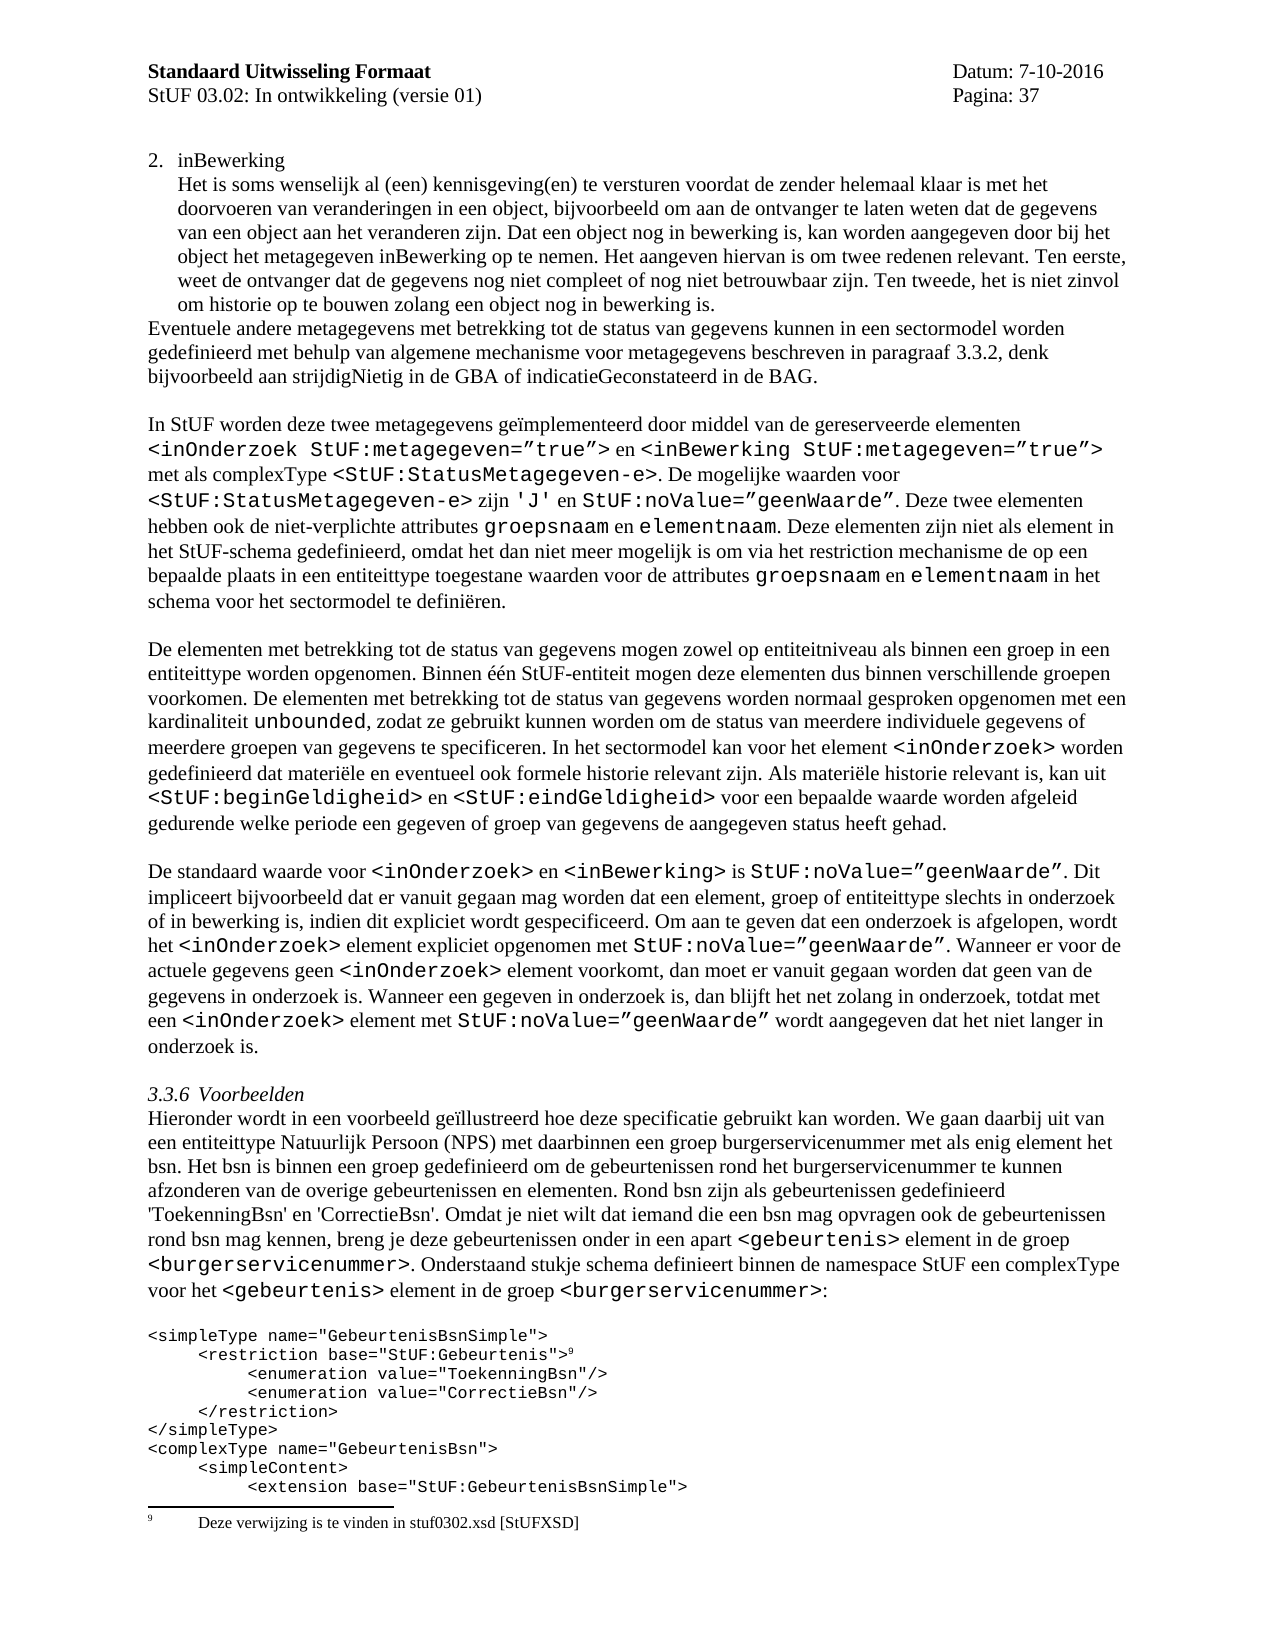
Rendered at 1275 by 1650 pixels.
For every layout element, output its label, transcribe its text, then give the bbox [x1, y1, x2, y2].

text <complexType name="GebeurtenisBsn"> [148, 1441, 1127, 1460]
text De elementen met betrekking tot de status van gegevens mogen zowel op entiteitniveau als binnen een groep in een entiteittype worden opgenomen. Binnen één StUF-entiteit mogen deze elementen dus binnen verschillende groepen voorkomen. De elementen met betrekking tot de status van gegevens worden normaal gesproken opgenomen met een kardinaliteit unbounded, zodat ze gebruikt kunnen worden om de status van meerdere individuele gegevens of meerdere groepen van gegevens te specificeren. In het sectormodel kan voor het element <inOnderzoek> worden gedefinieerd dat materiële en eventueel ook formele historie relevant zijn. Als materiële historie relevant is, kan uit <StUF:beginGeldigheid> en <StUF:eindGeldigheid> voor een bepaalde waarde worden afgeleid gedurende welke periode een gegeven of groep van gegevens de aangegeven status heeft gehad. [148, 637, 1127, 835]
text <simpleType name="GebeurtenisBsnSimple"> [148, 1328, 1127, 1347]
text De standaard waarde voor <inOnderzoek> en <inBewerking> is StUF:noValue=”geenWaarde”. Dit impliceert bijvoorbeeld dat er vanuit gegaan mag worden dat een element, groep of entiteittype slechts in onderzoek of in bewerking is, indien dit expliciet wordt gespecificeerd. Om aan te geven dat een onderzoek is afgelopen, wordt het <inOnderzoek> element expliciet opgenomen met StUF:noValue=”geenWaarde”. Wanneer er voor de actuele gegevens geen <inOnderzoek> element voorkomt, dan moet er vanuit gegaan worden dat geen van de gegevens in onderzoek is. Wanneer een gegeven in onderzoek is, dan blijft het net zolang in onderzoek, totdat met een <inOnderzoek> element met StUF:noValue=”geenWaarde” wordt aangegeven dat het niet langer in onderzoek is. [148, 859, 1127, 1058]
text <simpleContent> [148, 1460, 1127, 1478]
text <enumeration value="ToekenningBsn"/> [148, 1365, 1127, 1384]
text </restriction> [148, 1403, 1127, 1422]
subtitle Voorbeelden [148, 1082, 1127, 1106]
text Eventuele andere metagegevens met betrekking tot de status van gegevens kunnen in een sectormodel worden gedefinieerd met behulp van algemene mechanisme voor metagegevens beschreven in paragraaf 3.3.2, denk bijvoorbeeld aan strijdigNietig in de GBA of indicatieGeconstateerd in de BAG. [148, 316, 1127, 388]
text </simpleType> [148, 1422, 1127, 1441]
text <enumeration value="CorrectieBsn"/> [148, 1384, 1127, 1403]
text <extension base="StUF:GebeurtenisBsnSimple"> [148, 1478, 1127, 1497]
list inBewerking [148, 148, 1127, 172]
text In StUF worden deze twee metagegevens geïmplementeerd door middel van de gereserveerde elementen <inOnderzoek StUF:metagegeven=”true”> en <inBewerking StUF:metagegeven=”true”> met als complexType <StUF:StatusMetagegeven-e>. De mogelijke waarden voor <StUF:StatusMetagegeven-e> zijn 'J' en StUF:noValue=”geenWaarde”. Deze twee elementen hebben ook de niet-verplichte attributes groepsnaam en elementnaam. Deze elementen zijn niet als element in het StUF-schema gedefinieerd, omdat het dan niet meer mogelijk is om via het restriction mechanisme de op een bepaalde plaats in een entiteittype toegestane waarden voor de attributes groepsnaam en elementnaam in het schema voor het sectormodel te definiëren. [148, 412, 1127, 613]
text Hieronder wordt in een voorbeeld geïllustreerd hoe deze specificatie gebruikt kan worden. We gaan daarbij uit van een entiteittype Natuurlijk Persoon (NPS) met daarbinnen een groep burgerservicenummer met als enig element het bsn. Het bsn is binnen een groep gedefinieerd om de gebeurtenissen rond het burgerservicenummer te kunnen afzonderen van de overige gebeurtenissen en elementen. Rond bsn zijn als gebeurtenissen gedefinieerd 'ToekenningBsn' en 'CorrectieBsn'. Omdat je niet wilt dat iemand die een bsn mag opvragen ook de gebeurtenissen rond bsn mag kennen, breng je deze gebeurtenissen onder in een apart <gebeurtenis> element in de groep <burgerservicenummer>. Onderstaand stukje schema definieert binnen de namespace StUF een complexType voor het <gebeurtenis> element in de groep <burgerservicenummer>: [148, 1106, 1127, 1304]
text Het is soms wenselijk al (een) kennisgeving(en) te versturen voordat de zender helemaal klaar is met het doorvoeren van veranderingen in een object, bijvoorbeeld om aan de ontvanger te laten weten dat de gegevens van een object aan het veranderen zijn. Dat een object nog in bewerking is, kan worden aangegeven door bij het object het metagegeven inBewerking op te nemen. Het aangeven hiervan is om twee redenen relevant. Ten eerste, weet de ontvanger dat de gegevens nog niet compleet of nog niet betrouwbaar zijn. Ten tweede, het is niet zinvol om historie op te bouwen zolang een object nog in bewerking is. [177, 172, 1127, 316]
text <restriction base="StUF:Gebeurtenis"> [148, 1347, 1127, 1365]
